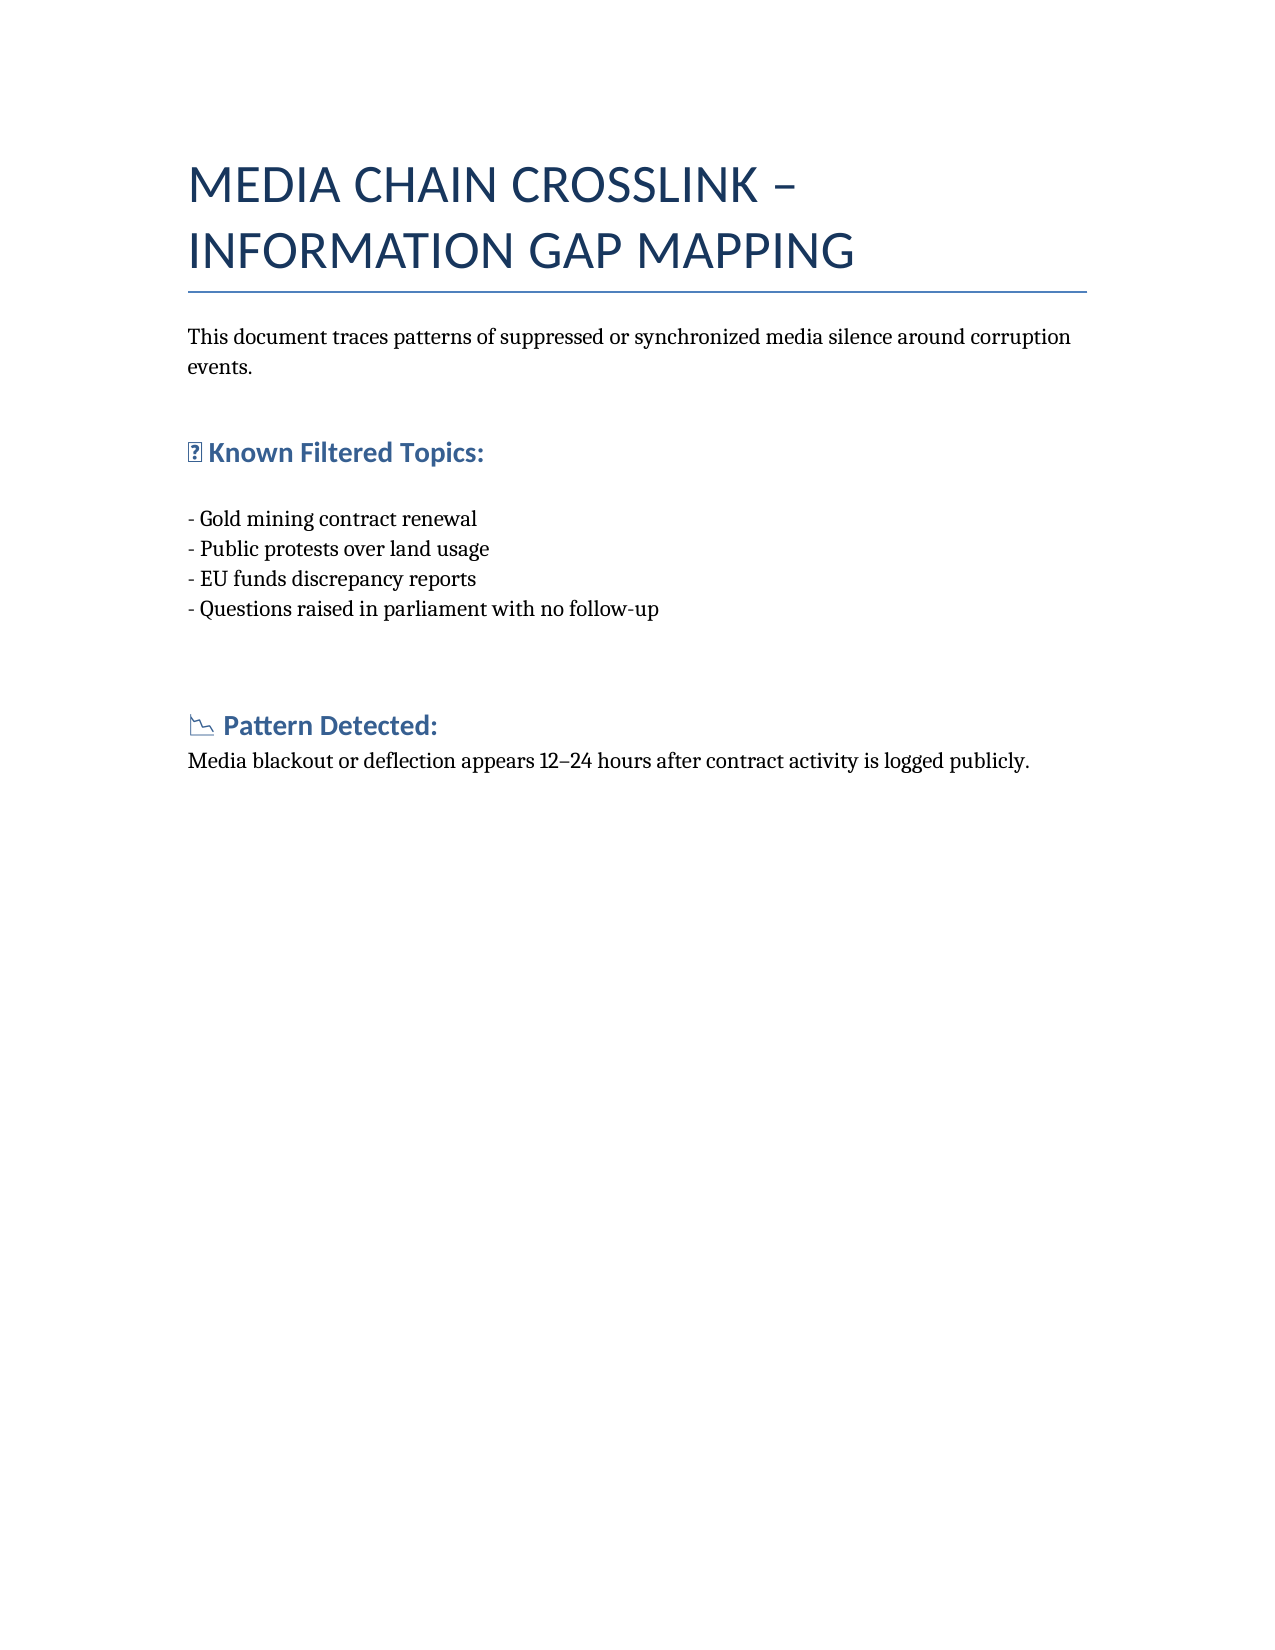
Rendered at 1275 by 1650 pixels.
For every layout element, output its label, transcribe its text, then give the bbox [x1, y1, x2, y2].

title MEDIA CHAIN CROSSLINK – INFORMATION GAP MAPPING [187, 150, 1087, 293]
subtitle 📉 Pattern Detected: [187, 707, 1087, 742]
subtitle 📰 Known Filtered Topics: [187, 434, 1087, 470]
text - Gold mining contract renewal - Public protests over land usage - EU funds discrepancy reports - Questions raised in parliament with no follow-up [187, 475, 1087, 653]
text Media blackout or deflection appears 12–24 hours after contract activity is logged publicly. [187, 747, 1087, 774]
text This document traces patterns of suppressed or synchronized media silence around corruption events. [187, 324, 1087, 381]
